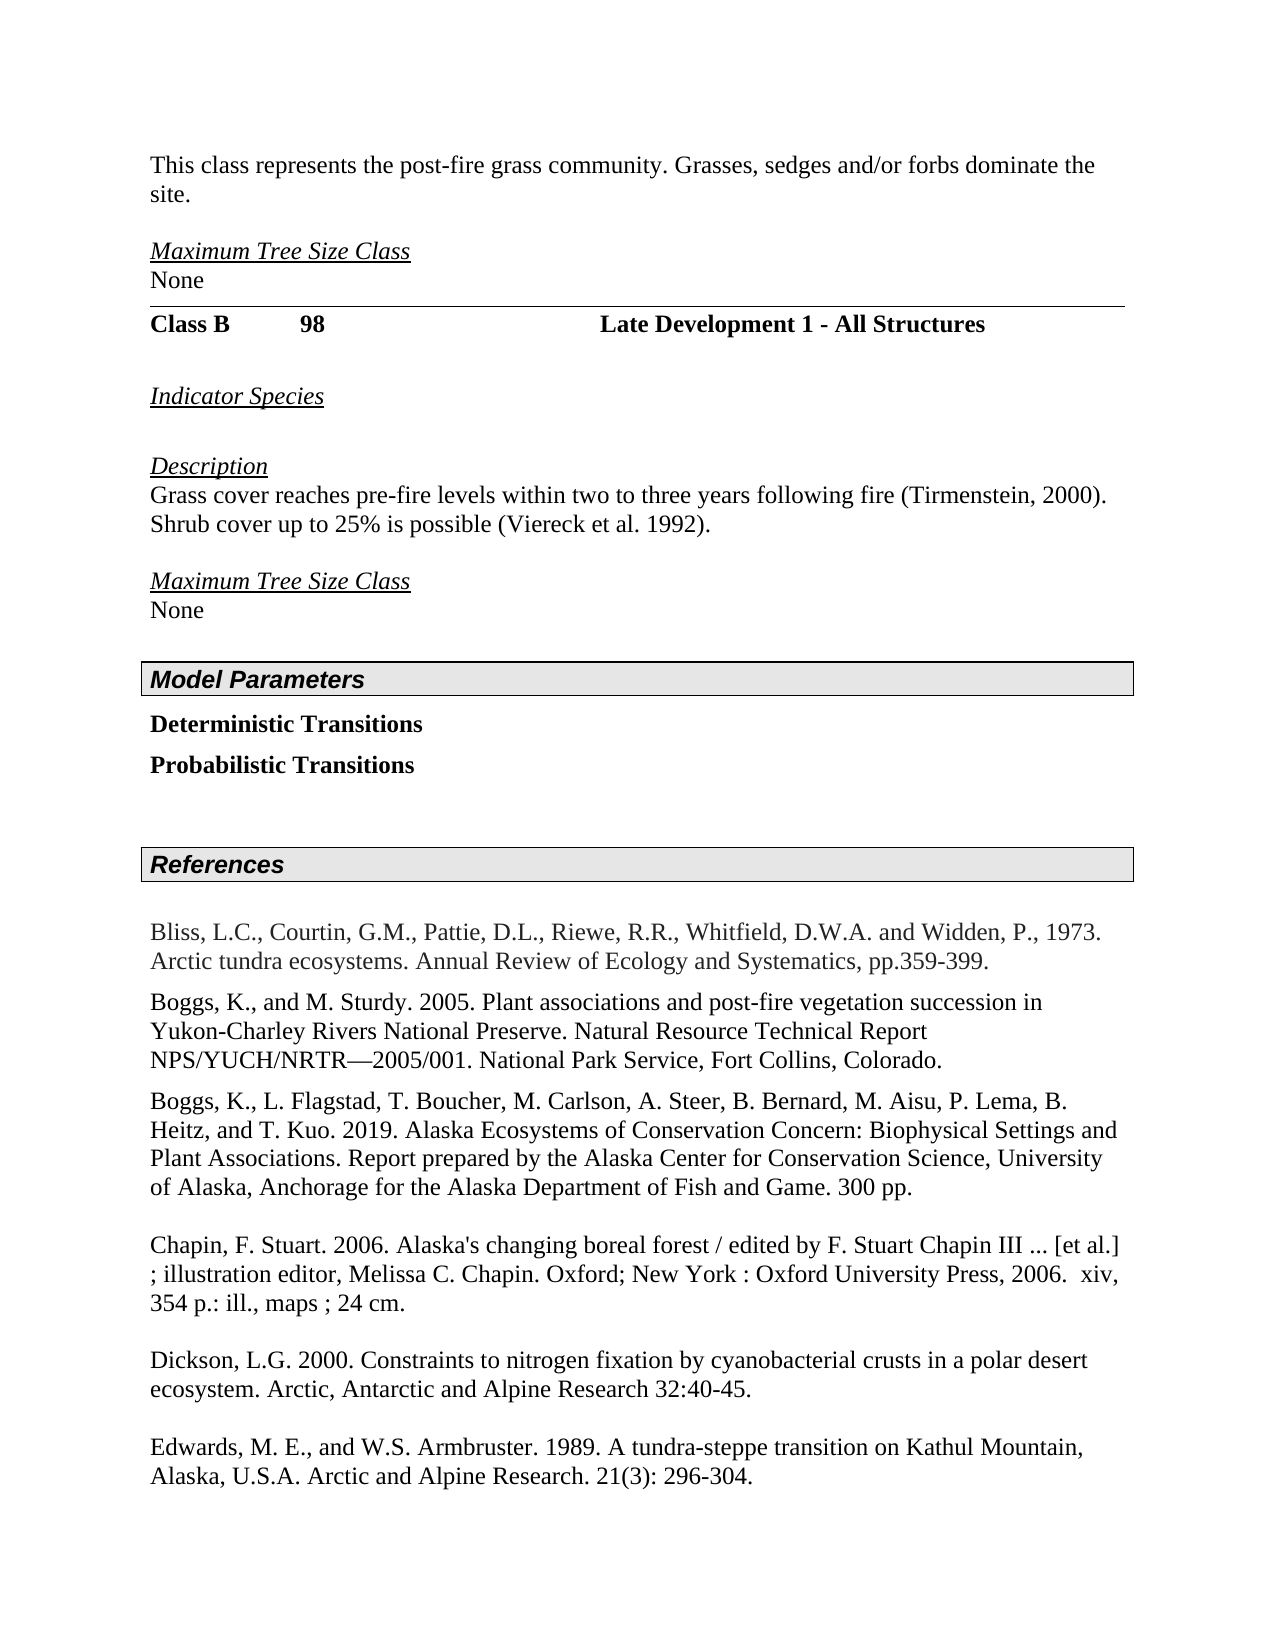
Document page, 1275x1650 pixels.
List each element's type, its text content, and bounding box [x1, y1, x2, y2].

text Boggs, K., and M. Sturdy. 2005. Plant associations and post-fire vegetation succession in [150, 987, 1125, 1016]
text Class B 98 Late Development 1 - All Structures [150, 307, 1125, 338]
text Edwards, M. E., and W.S. Armbruster. 1989. A tundra-steppe transition on Kathul Mountain, Alaska, U.S.A. Arctic and Alpine Research. 21(3): 296-304. [150, 1432, 1125, 1490]
text Grass cover reaches pre-fire levels within two to three years following fire (Tirmenstein, 2000). Shrub cover up to 25% is possible (Viereck et al. 1992). [150, 480, 1125, 538]
text Model Parameters [142, 663, 1133, 695]
text Dickson, L.G. 2000. Constraints to nitrogen fixation by cyanobacterial crusts in a polar desert ecosystem. Arctic, Antarctic and Alpine Research 32:40-45. [150, 1346, 1125, 1403]
text Description [150, 451, 1125, 480]
text Probabilistic Transitions [150, 750, 1125, 779]
text Maximum Tree Size ClassNone [150, 236, 1125, 294]
text This class represents the post-fire grass community. Grasses, sedges and/or forbs dominate the site. [150, 150, 1125, 207]
text Deterministic Transitions [150, 709, 1125, 738]
text NPS/YUCH/NRTR—2005/001. National Park Service, Fort Collins, Colorado. [150, 1045, 1125, 1073]
text Maximum Tree Size ClassNone [150, 566, 1125, 624]
text References [142, 848, 1133, 881]
text Yukon-Charley Rivers National Preserve. Natural Resource Technical Report [150, 1016, 1125, 1045]
text Chapin, F. Stuart. 2006. Alaska's changing boreal forest / edited by F. Stuart Chapin III ... [et al.] ; illustration editor, Melissa C. Chapin. Oxford; New York : Oxford University Press, 2006. xiv, 354 p.: ill., maps ; 24 cm. [150, 1230, 1125, 1316]
text Boggs, K., L. Flagstad, T. Boucher, M. Carlson, A. Steer, B. Bernard, M. Aisu, P. Lema, B. Heitz, and T. Kuo. 2019. Alaska Ecosystems of Conservation Concern: Biophysical Settings and Plant Associations. Report prepared by the Alaska Center for Conservation Science, University of Alaska, Anchorage for the Alaska Department of Fish and Game. 300 pp. [150, 1086, 1125, 1201]
text Indicator Species [150, 381, 1125, 410]
